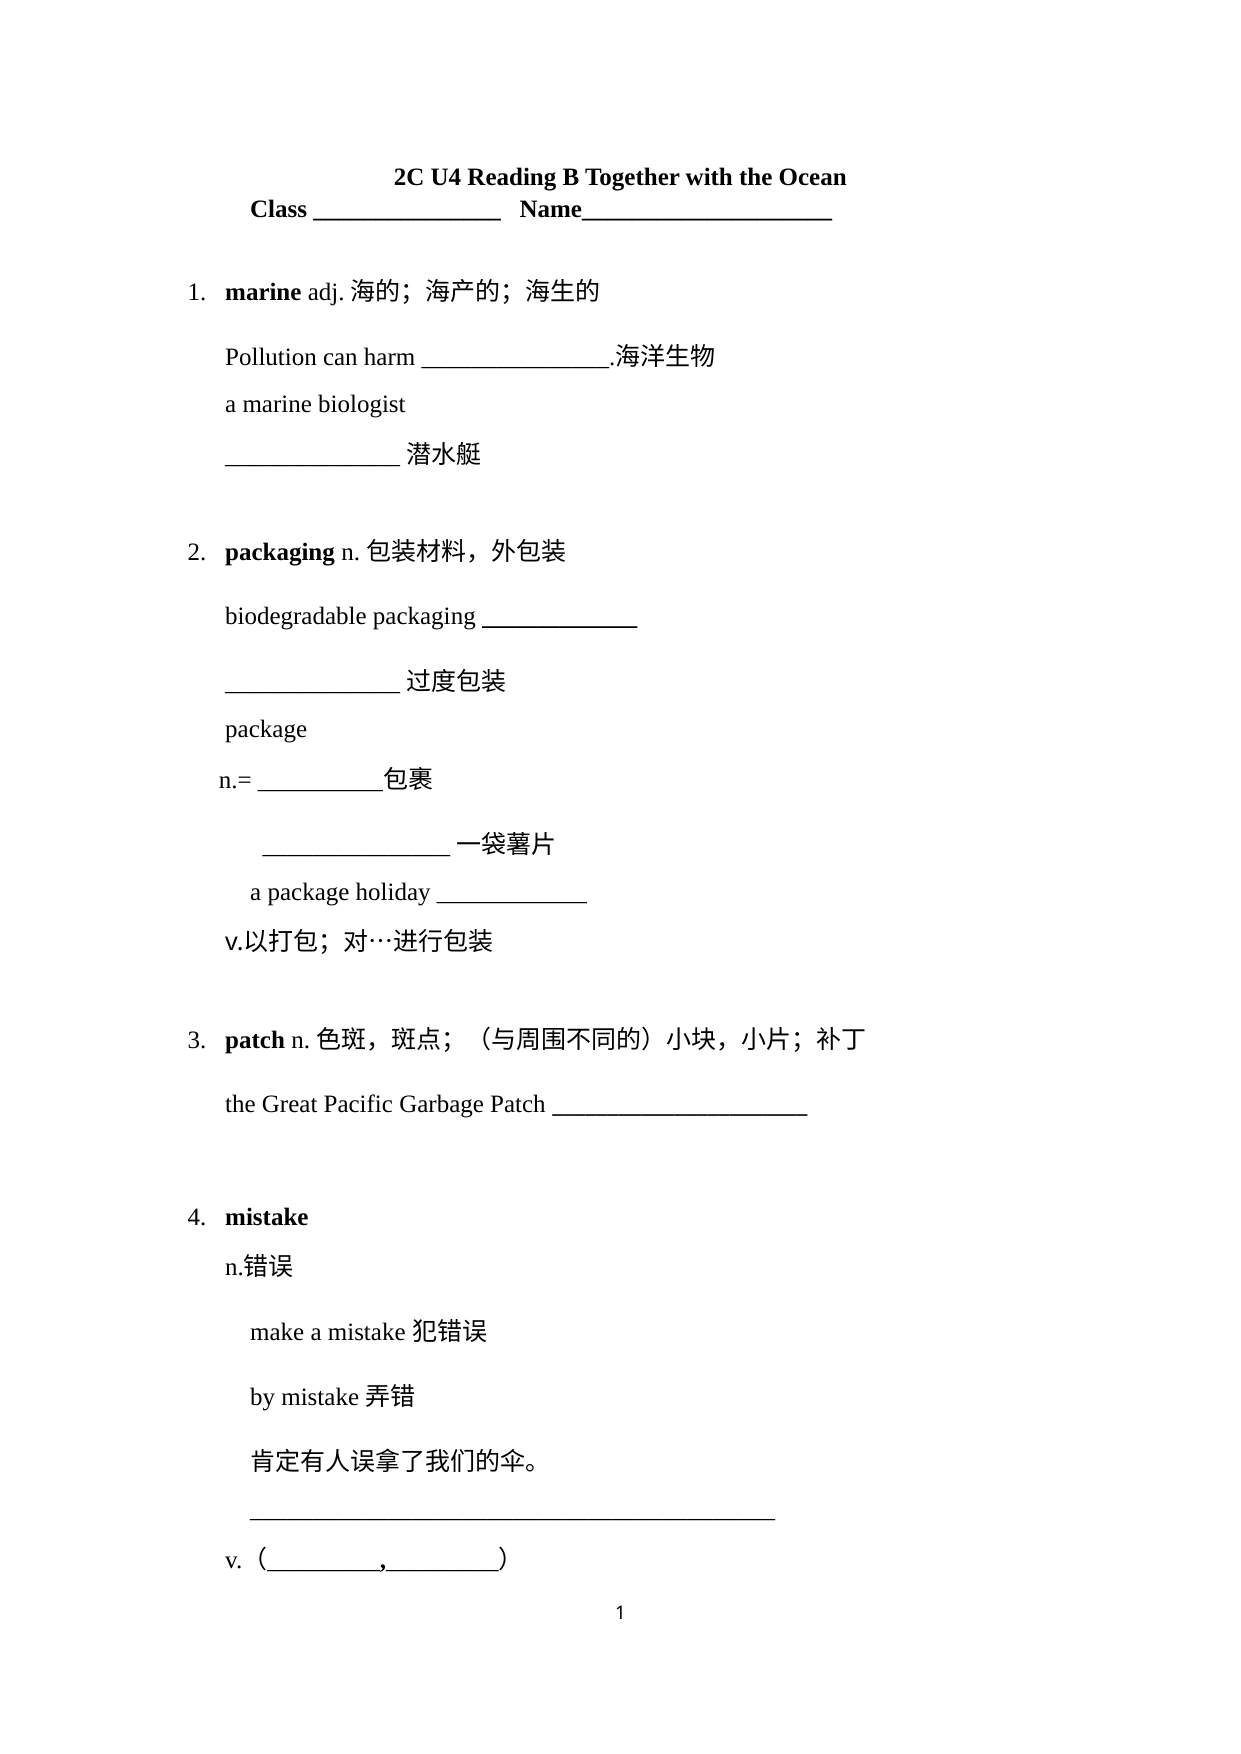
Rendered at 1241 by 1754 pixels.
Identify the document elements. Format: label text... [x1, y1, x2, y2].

list mistake [187, 1200, 1053, 1232]
text ______________ 过度包装 [187, 647, 1053, 712]
list patch n. 色斑，斑点；（与周围不同的）小块，小片；补丁 [187, 1005, 1053, 1070]
list the Great Pacific Garbage Patch _______________________ [225, 1070, 1053, 1135]
text a marine biologist [187, 387, 1053, 420]
text v.（_________,_________） [225, 1525, 1053, 1590]
list marine adj. 海的；海产的；海生的 [187, 257, 1053, 322]
text by mistake 弄错 [225, 1362, 1053, 1427]
text package [187, 712, 1053, 745]
text n.错误 [225, 1232, 1053, 1297]
text biodegradable packaging ______________ [187, 582, 1053, 647]
text a package holiday ____________ [187, 875, 1053, 907]
text n.= __________包裹 [187, 745, 1053, 810]
list packaging n. 包装材料，外包装 [187, 517, 1053, 582]
text __________________________________________ [225, 1492, 1053, 1525]
text _______________ 一袋薯片 [187, 810, 1053, 875]
text 肯定有人误拿了我们的伞。 [225, 1427, 1053, 1492]
text make a mistake 犯错误 [225, 1297, 1053, 1362]
text Pollution can harm _______________.海洋生物 [187, 322, 1053, 387]
text ______________ 潜水艇 [187, 420, 1053, 485]
text Class _______________ Name____________________ [187, 192, 1053, 225]
text 2C U4 Reading B Together with the Ocean [187, 160, 1053, 192]
text v.以打包；对…进行包装 [187, 907, 1053, 972]
